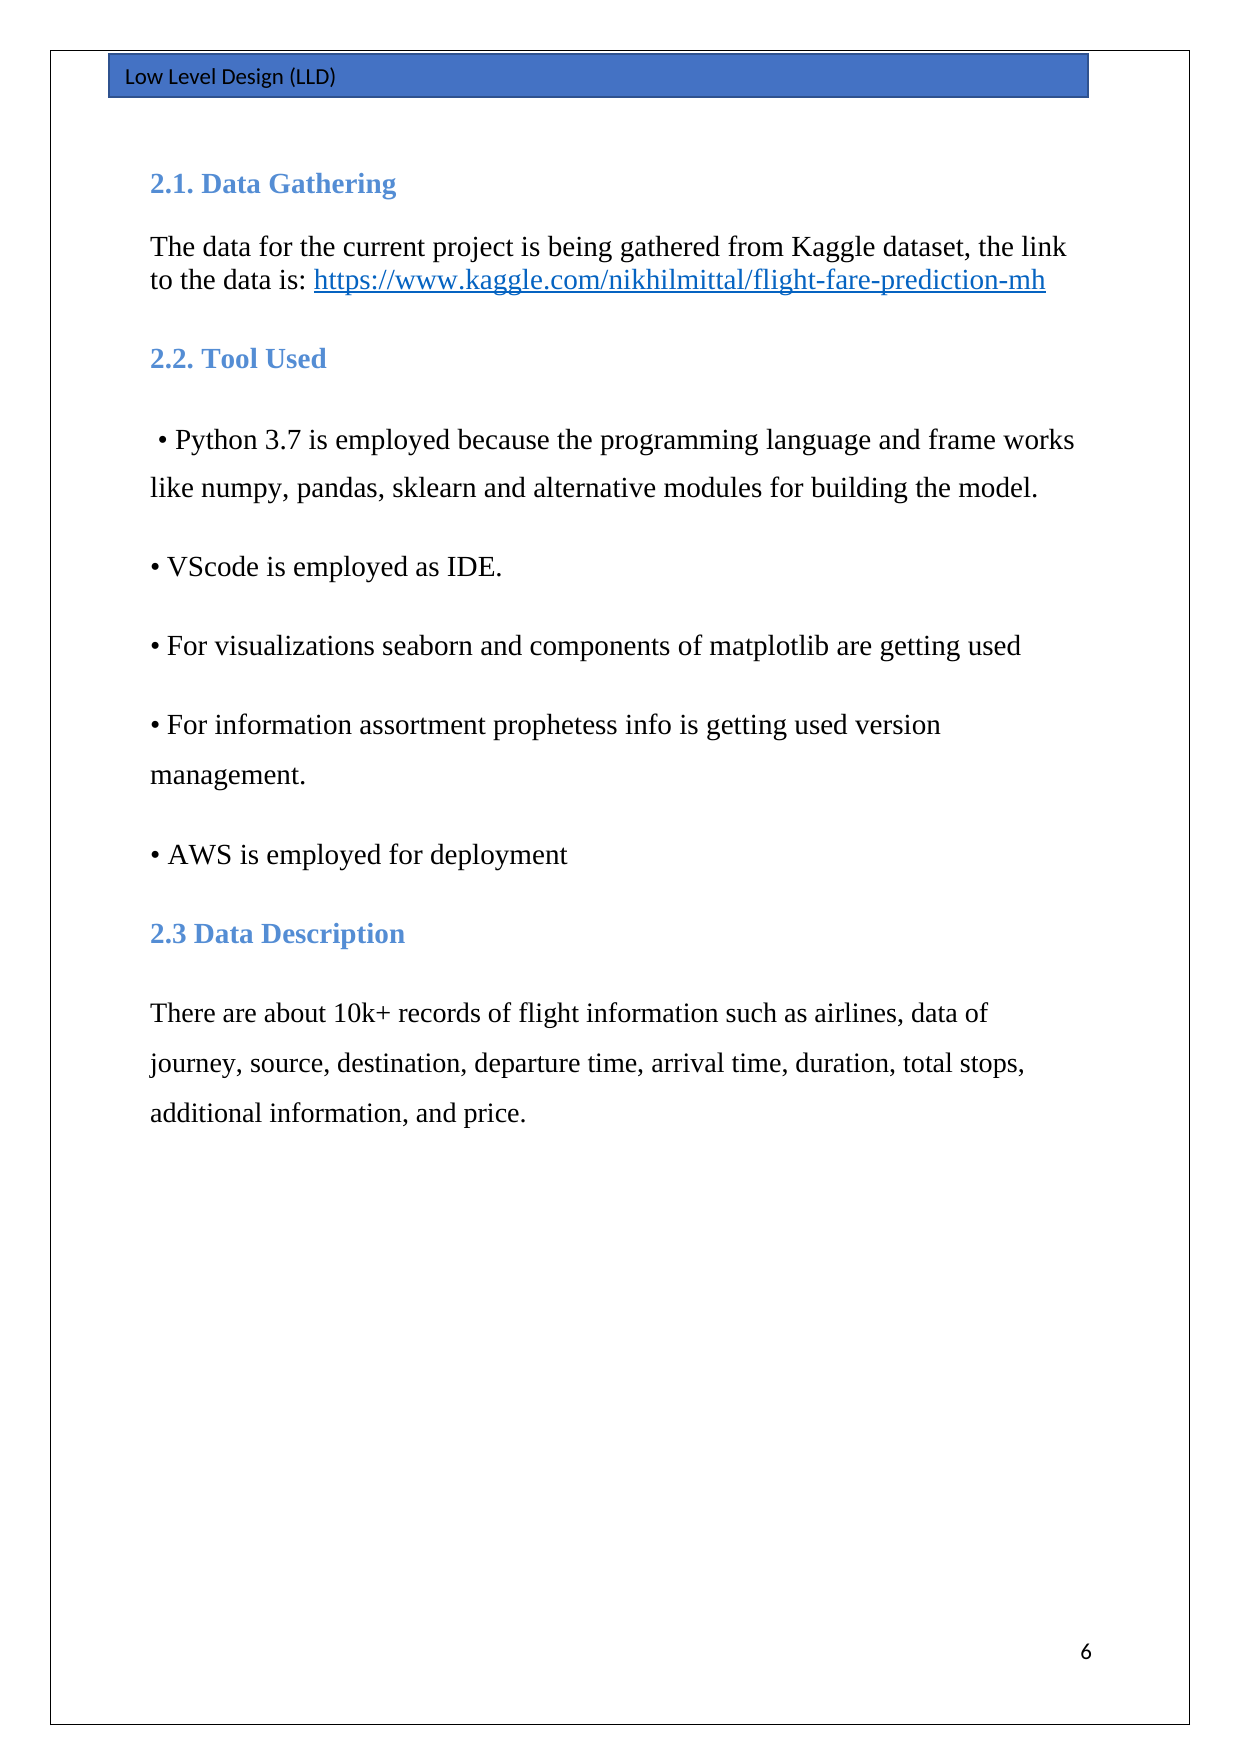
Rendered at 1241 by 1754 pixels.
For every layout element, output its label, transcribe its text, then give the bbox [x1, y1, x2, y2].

list For information assortment prophetess info is getting used version [150, 707, 1092, 741]
text 6 [125, 1637, 1092, 1665]
text The data for the current project is being gathered from Kaggle dataset, the link to the data is: https://www.kaggle.com/nikhilmittal/flight-fare-prediction-mh [150, 231, 1090, 296]
text management. [150, 757, 1092, 791]
text 2.1. Data Gathering [150, 166, 1092, 200]
list For visualizations seaborn and components of matplotlib are getting used [150, 628, 1092, 662]
text • Python 3.7 is employed because the programming language and frame works like numpy, pandas, sklearn and alternative modules for building the model. [150, 422, 1075, 504]
text There are about 10k+ records of flight information such as airlines, data of journey, source, destination, departure time, arrival time, duration, total stops, additional information, and price. [150, 996, 1058, 1128]
text • AWS is employed for deployment [150, 837, 1092, 870]
text 2.3 Data Description [150, 916, 1092, 949]
text Low Level Design (LLD) [125, 62, 1092, 90]
list VScode is employed as IDE. [150, 549, 1092, 583]
text 2.2. Tool Used [150, 342, 1092, 375]
